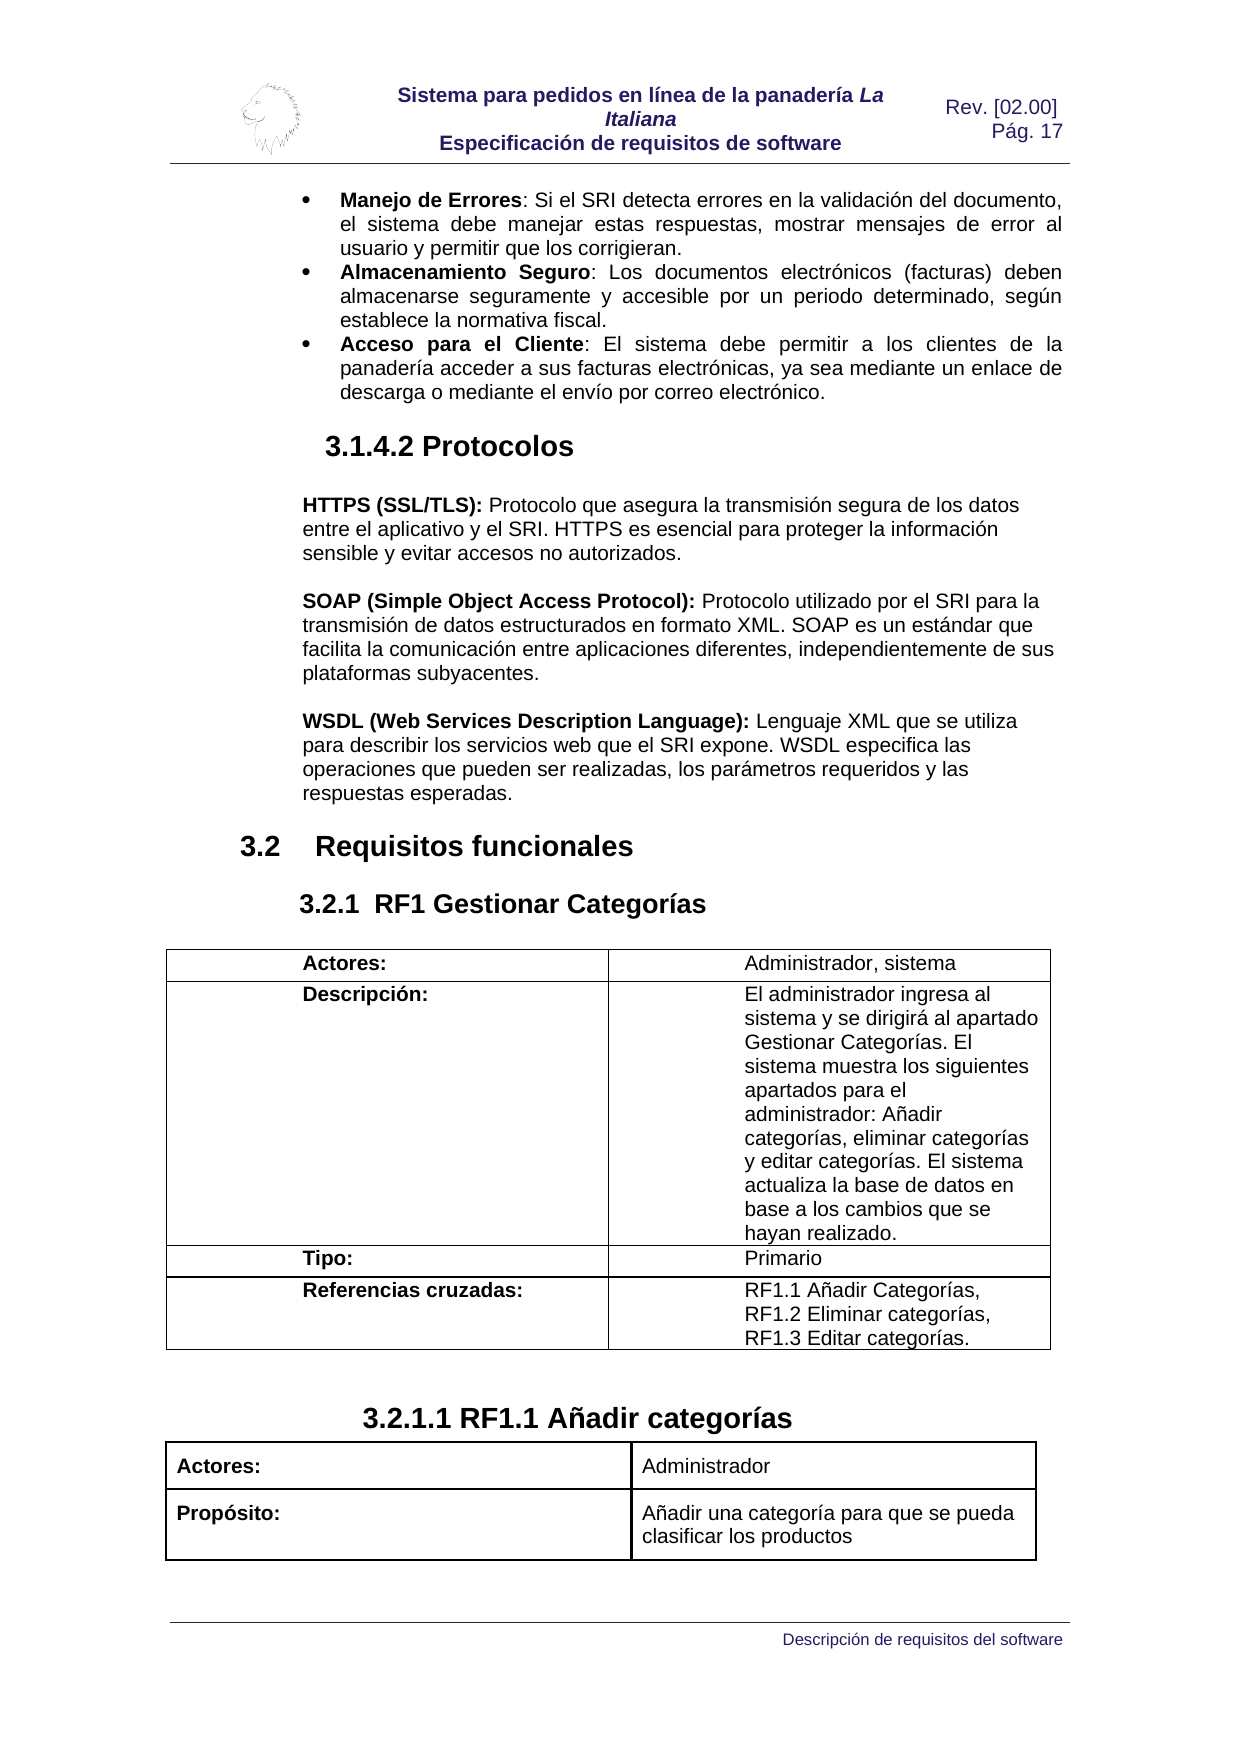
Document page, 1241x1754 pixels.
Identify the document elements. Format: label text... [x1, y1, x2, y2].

table_header Actores: [167, 1443, 630, 1488]
table_header Administrador, sistema [609, 950, 1050, 981]
subtitle Requisitos funcionales [240, 829, 1063, 863]
list Manejo de Errores: Si el SRI detecta errores en la validación del documento, el sistema debe manejar estas respuestas, mostrar mensajes de error al usuario y permitir que los corrigieran. [302, 188, 1063, 260]
subtitle 3.2.1.1 RF1.1 Añadir categorías [362, 1401, 1063, 1435]
subtitle RF1 Gestionar Categorías [299, 888, 1063, 919]
table_cell Primario [609, 1246, 1050, 1276]
table_cell El administrador ingresa al sistema y se dirigirá al apartado Gestionar Categorías. El sistema muestra los siguientes apartados para el administrador: Añadir categorías, eliminar categorías y editar categorías. El sistema actualiza la base de datos en base a los cambios que se hayan realizado. [609, 982, 1050, 1245]
table_cell Referencias cruzadas: [167, 1278, 608, 1349]
table_cell Propósito: [167, 1490, 630, 1559]
picture [231, 80, 311, 156]
table_header Administrador [633, 1443, 1035, 1488]
table_cell Añadir una categoría para que se pueda clasificar los productos [633, 1490, 1035, 1559]
text HTTPS (SSL/TLS): Protocolo que asegura la transmisión segura de los datos entre el aplicativo y el SRI. HTTPS es esencial para proteger la información sensible y evitar accesos no autorizados. [302, 493, 1063, 565]
table_header Actores: [167, 950, 608, 981]
table_cell Descripción: [167, 982, 608, 1245]
subtitle 3.1.4.2 Protocolos [325, 429, 1063, 463]
table_cell Tipo: [167, 1246, 608, 1276]
list Acceso para el Cliente: El sistema debe permitir a los clientes de la panadería acceder a sus facturas electrónicas, ya sea mediante un enlace de descarga o mediante el envío por correo electrónico. [302, 332, 1063, 404]
text WSDL (Web Services Description Language): Lenguaje XML que se utiliza para describir los servicios web que el SRI expone. WSDL especifica las operaciones que pueden ser realizadas, los parámetros requeridos y las respuestas esperadas. [302, 708, 1063, 804]
table_cell RF1.1 Añadir Categorías, RF1.2 Eliminar categorías, RF1.3 Editar categorías. [609, 1278, 1050, 1349]
list Almacenamiento Seguro: Los documentos electrónicos (facturas) deben almacenarse seguramente y accesible por un periodo determinado, según establece la normativa fiscal. [302, 260, 1063, 332]
text SOAP (Simple Object Access Protocol): Protocolo utilizado por el SRI para la transmisión de datos estructurados en formato XML. SOAP es un estándar que facilita la comunicación entre aplicaciones diferentes, independientemente de sus plataformas subyacentes. [302, 589, 1063, 684]
